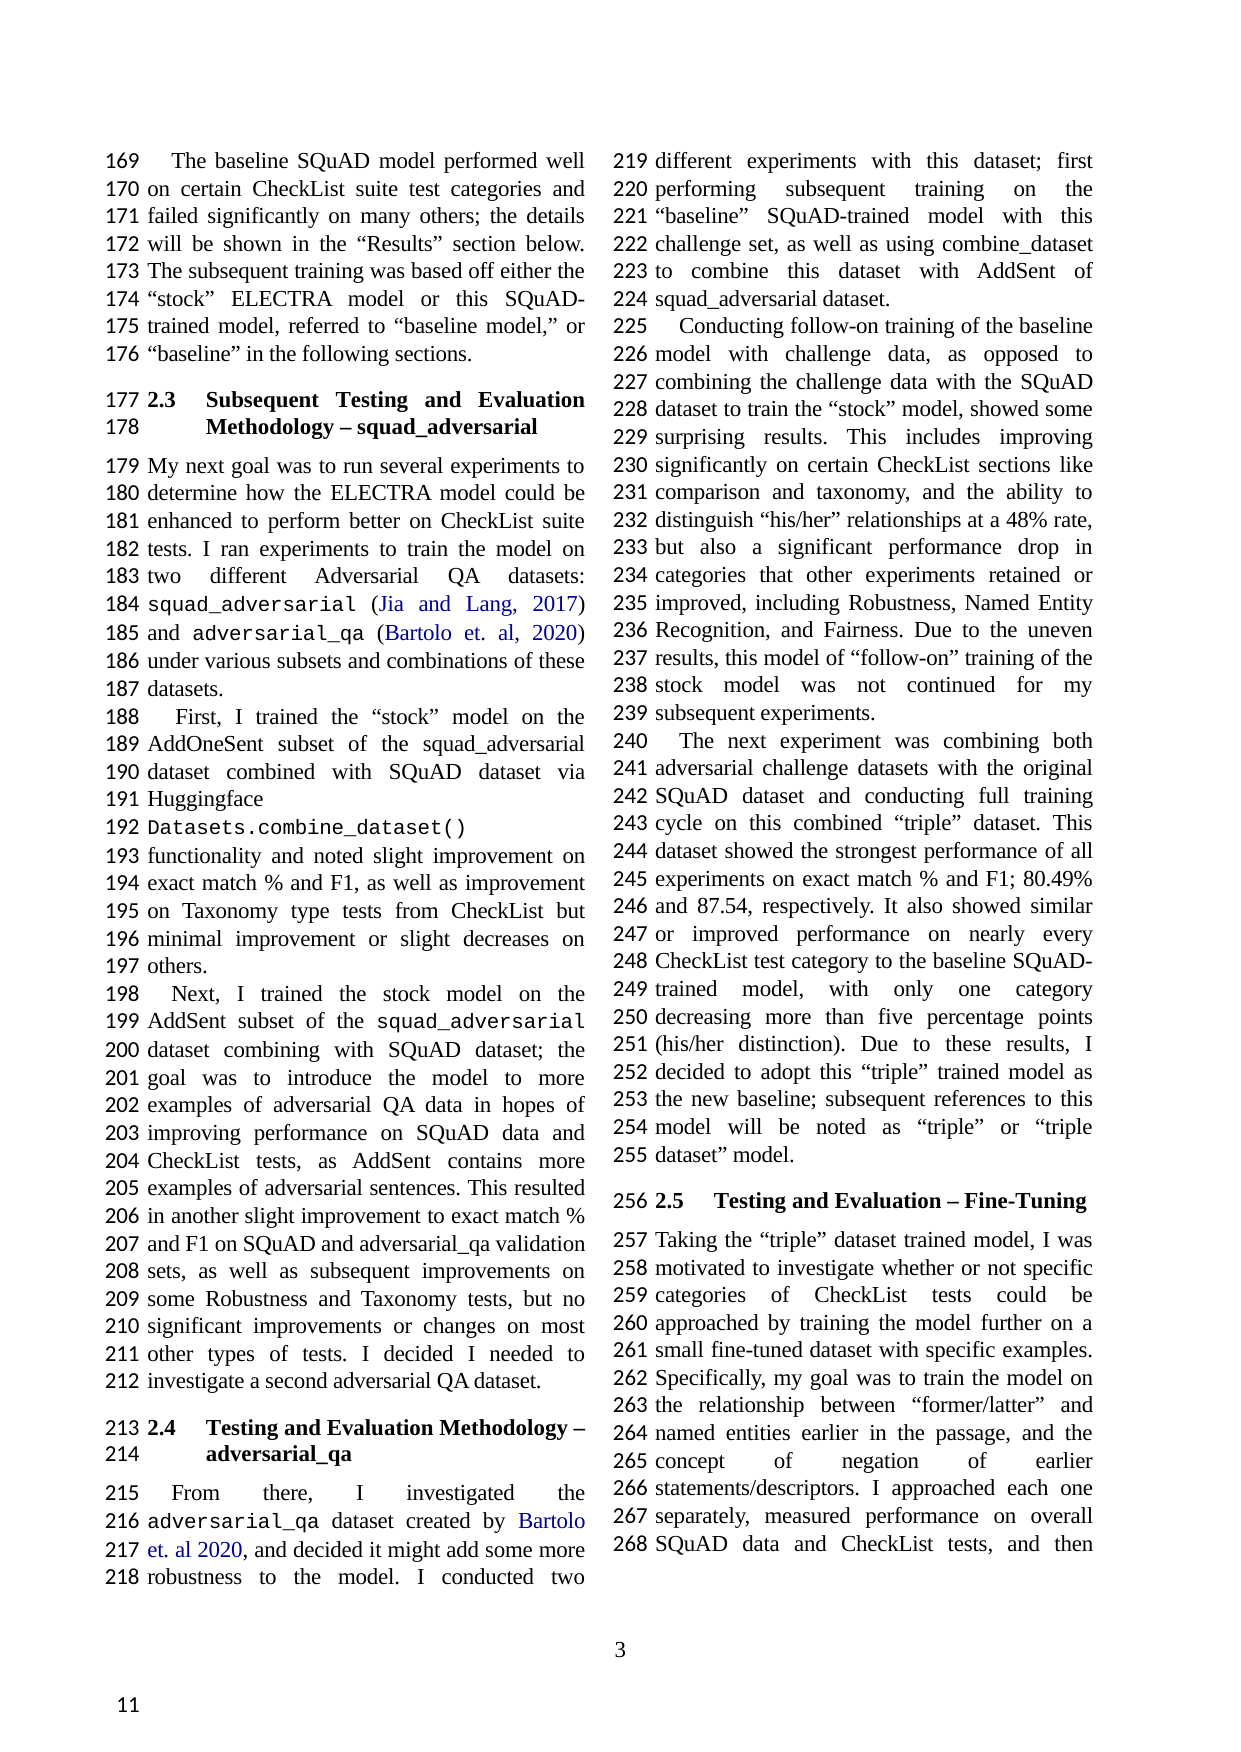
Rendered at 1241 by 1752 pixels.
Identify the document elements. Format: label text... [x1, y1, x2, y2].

text Conducting follow-on training of the baseline model with challenge data, as opposed to combining the challenge data with the SQuAD dataset to train the “stock” model, showed some surprising results. This includes improving significantly on certain CheckList sections like comparison and taxonomy, and the ability to distinguish “his/her” relationships at a 48% rate, but also a significant performance drop in categories that other experiments retained or improved, including Robustness, Named Entity Recognition, and Fairness. Due to the uneven results, this model of “follow-on” training of the stock model was not continued for my subsequent experiments. [655, 313, 1093, 725]
text Testing and Evaluation – Fine-Tuning [655, 1187, 1093, 1213]
text The next experiment was combining both adversarial challenge datasets with the original SQuAD dataset and conducting full training cycle on this combined “triple” dataset. This dataset showed the strongest performance of all experiments on exact match % and F1; 80.49% and 87.54, respectively. It also showed similar or improved performance on nearly every CheckList test category to the baseline SQuAD-trained model, with only one category decreasing more than five percentage points (his/her distinction). Due to these results, I decided to adopt this “triple” trained model as the new baseline; subsequent references to this model will be noted as “triple” or “triple dataset” model. [655, 727, 1093, 1167]
text My next goal was to run several experiments to determine how the ELECTRA model could be enhanced to perform better on CheckList suite tests. I ran experiments to train the model on two different Adversarial QA datasets: squad_adversarial (Jia and Lang, 2017) and adversarial_qa (Bartolo et. al, 2020) under various subsets and combinations of these datasets. [147, 452, 585, 701]
text First, I trained the “stock” model on the AddOneSent subset of the squad_adversarial dataset combined with SQuAD dataset via Huggingface Datasets.combine_dataset() functionality and noted slight improvement on exact match % and F1, as well as improvement on Taxonomy type tests from CheckList but minimal improvement or slight decreases on others. [147, 703, 585, 979]
text Testing and Evaluation Methodology – adversarial_qa [147, 1414, 585, 1467]
text Next, I trained the stock model on the AddSent subset of the squad_adversarial dataset combining with SQuAD dataset; the goal was to introduce the model to more examples of adversarial QA data in hopes of improving performance on SQuAD data and CheckList tests, as AddSent contains more examples of adversarial sentences. This resulted in another slight improvement to exact match % and F1 on SQuAD and adversarial_qa validation sets, as well as subsequent improvements on some Robustness and Taxonomy tests, but no significant improvements or changes on most other types of tests. I decided I needed to investigate a second adversarial QA dataset. [147, 980, 585, 1394]
text From there, I investigated the adversarial_qa dataset created by Bartolo et. al 2020, and decided it might add some more robustness to the model. I conducted two different experiments with this dataset; first performing subsequent training on the “baseline” SQuAD-trained model with this challenge set, as well as using combine_dataset to combine this dataset with AddSent of squad_adversarial dataset. [655, 147, 1093, 311]
text The baseline SQuAD model performed well on certain CheckList suite test categories and failed significantly on many others; the details will be shown in the “Results” section below. The subsequent training was based off either the “stock” ELECTRA model or this SQuAD-trained model, referred to “baseline model,” or “baseline” in the following sections. [147, 147, 585, 367]
text From there, I investigated the adversarial_qa dataset created by Bartolo et. al 2020, and decided it might add some more robustness to the model. I conducted two different experiments with this dataset; first performing subsequent training on the “baseline” SQuAD-trained model with this challenge set, as well as using combine_dataset to combine this dataset with AddSent of squad_adversarial dataset. [147, 1479, 585, 1589]
text Subsequent Testing and Evaluation Methodology – squad_adversarial [147, 387, 585, 439]
